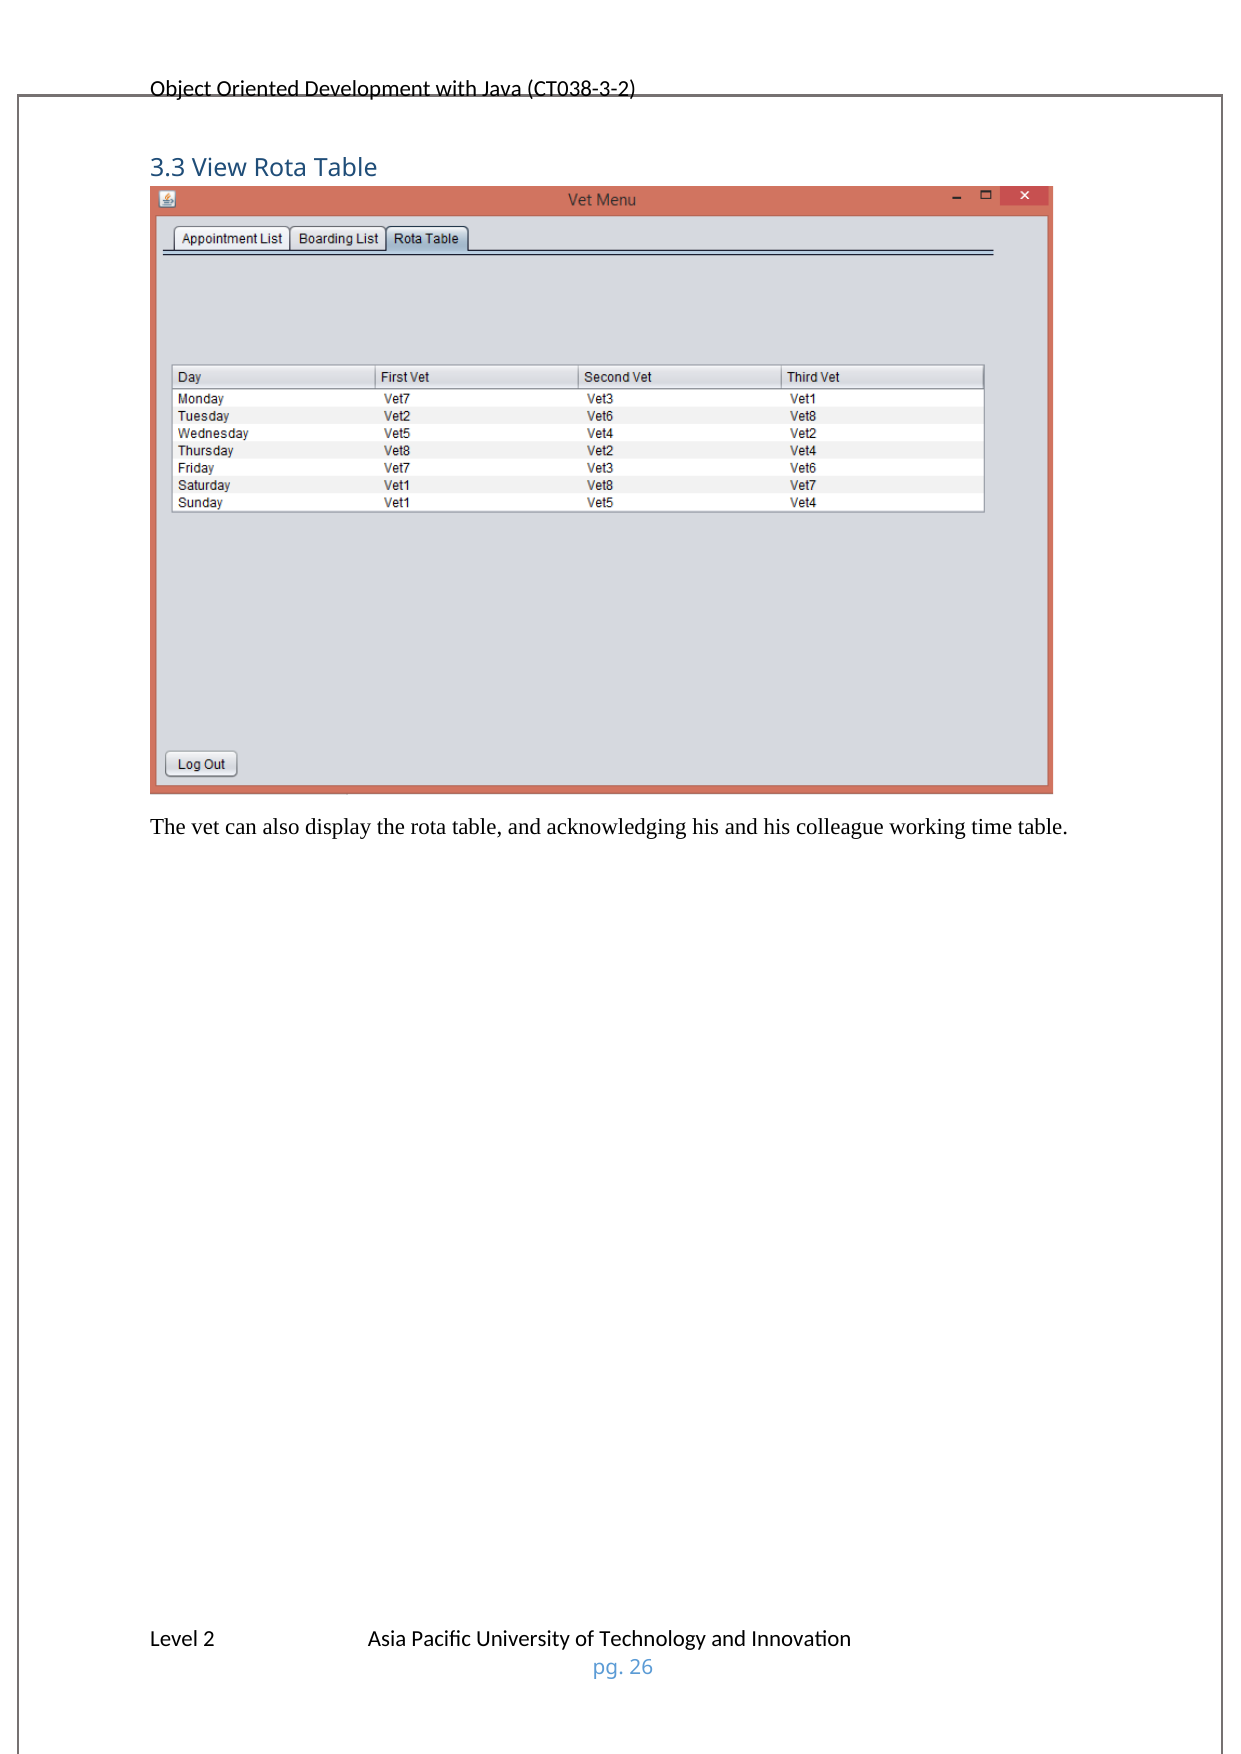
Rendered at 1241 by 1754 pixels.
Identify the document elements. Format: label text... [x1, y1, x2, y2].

text The vet can also display the rota table, and acknowledging his and his colleague working time table. [150, 813, 1090, 839]
picture [150, 186, 1054, 795]
subtitle 3.3 View Rota Table [150, 150, 1090, 184]
